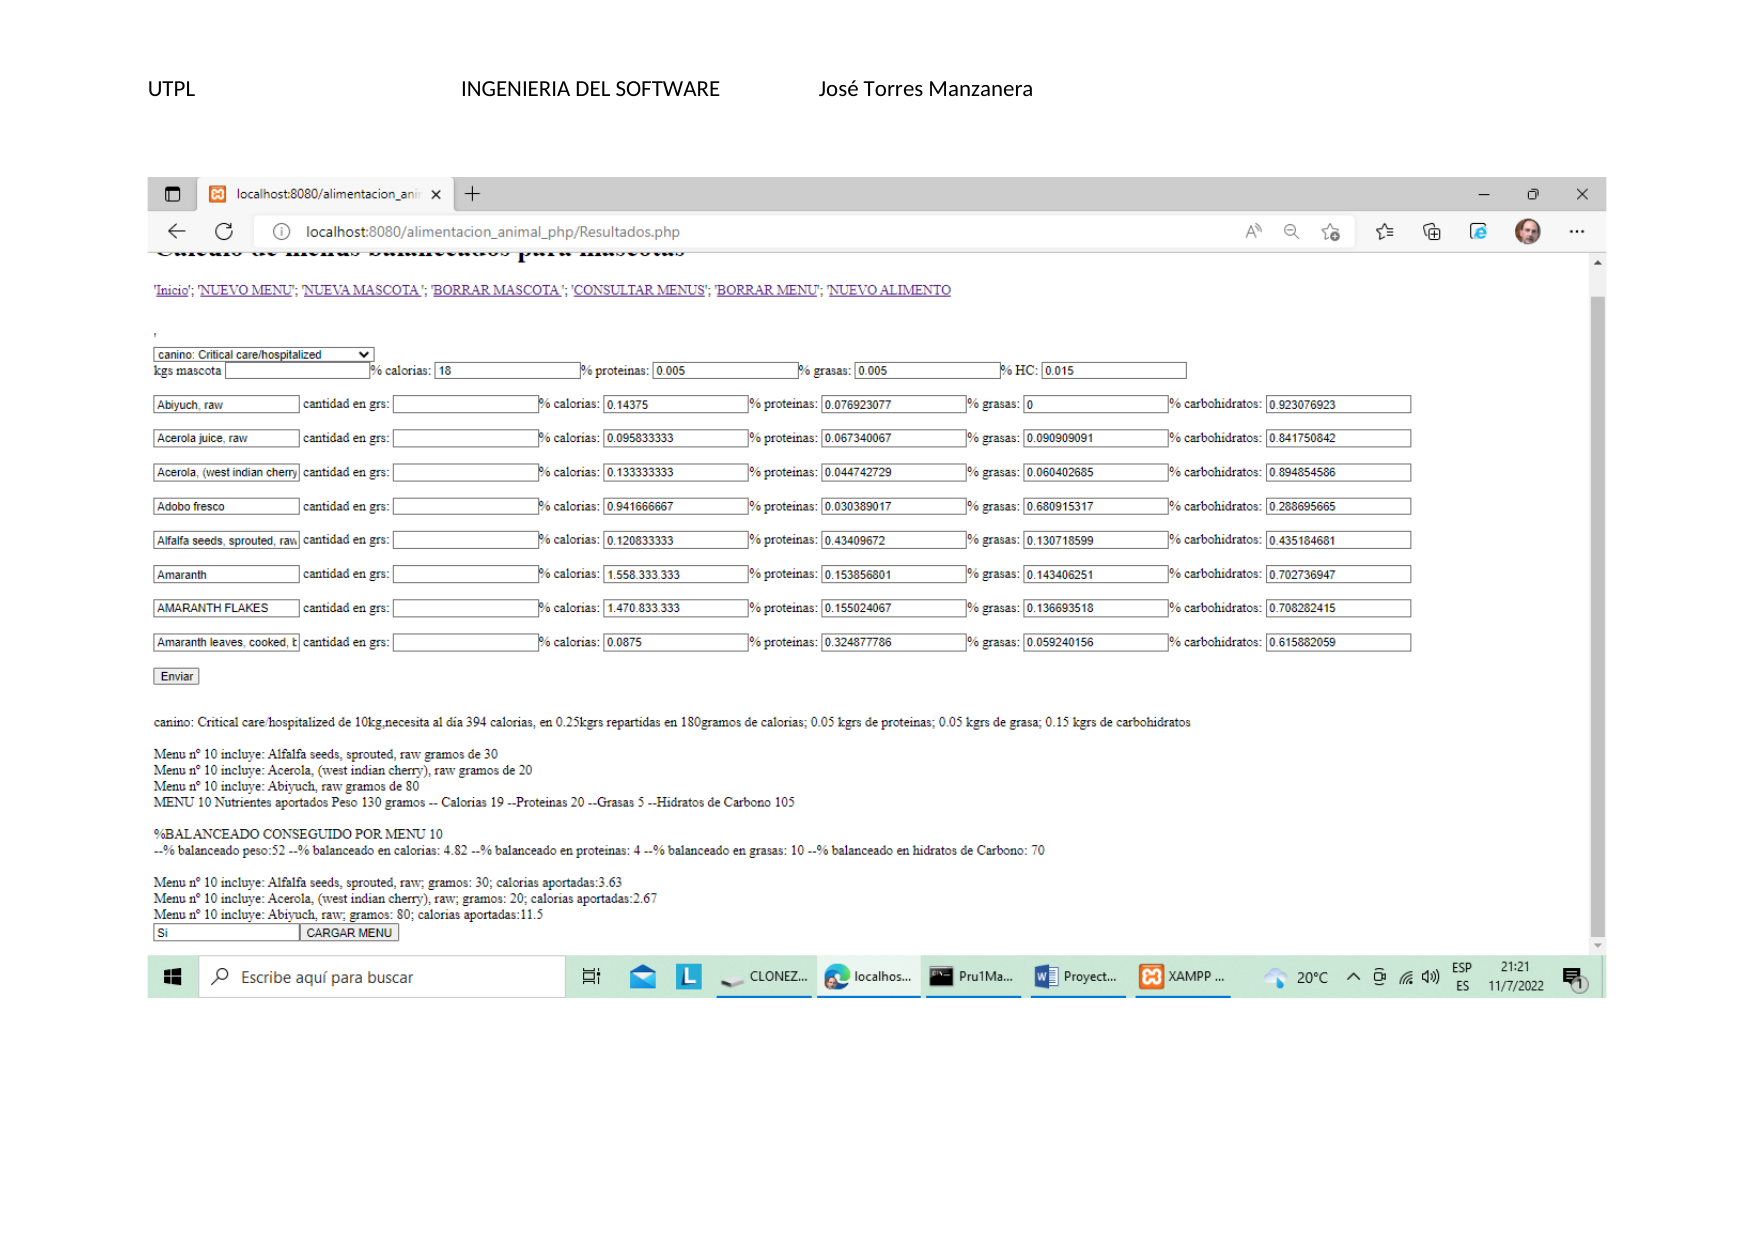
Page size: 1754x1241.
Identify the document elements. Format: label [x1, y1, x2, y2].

picture [147, 177, 1607, 998]
